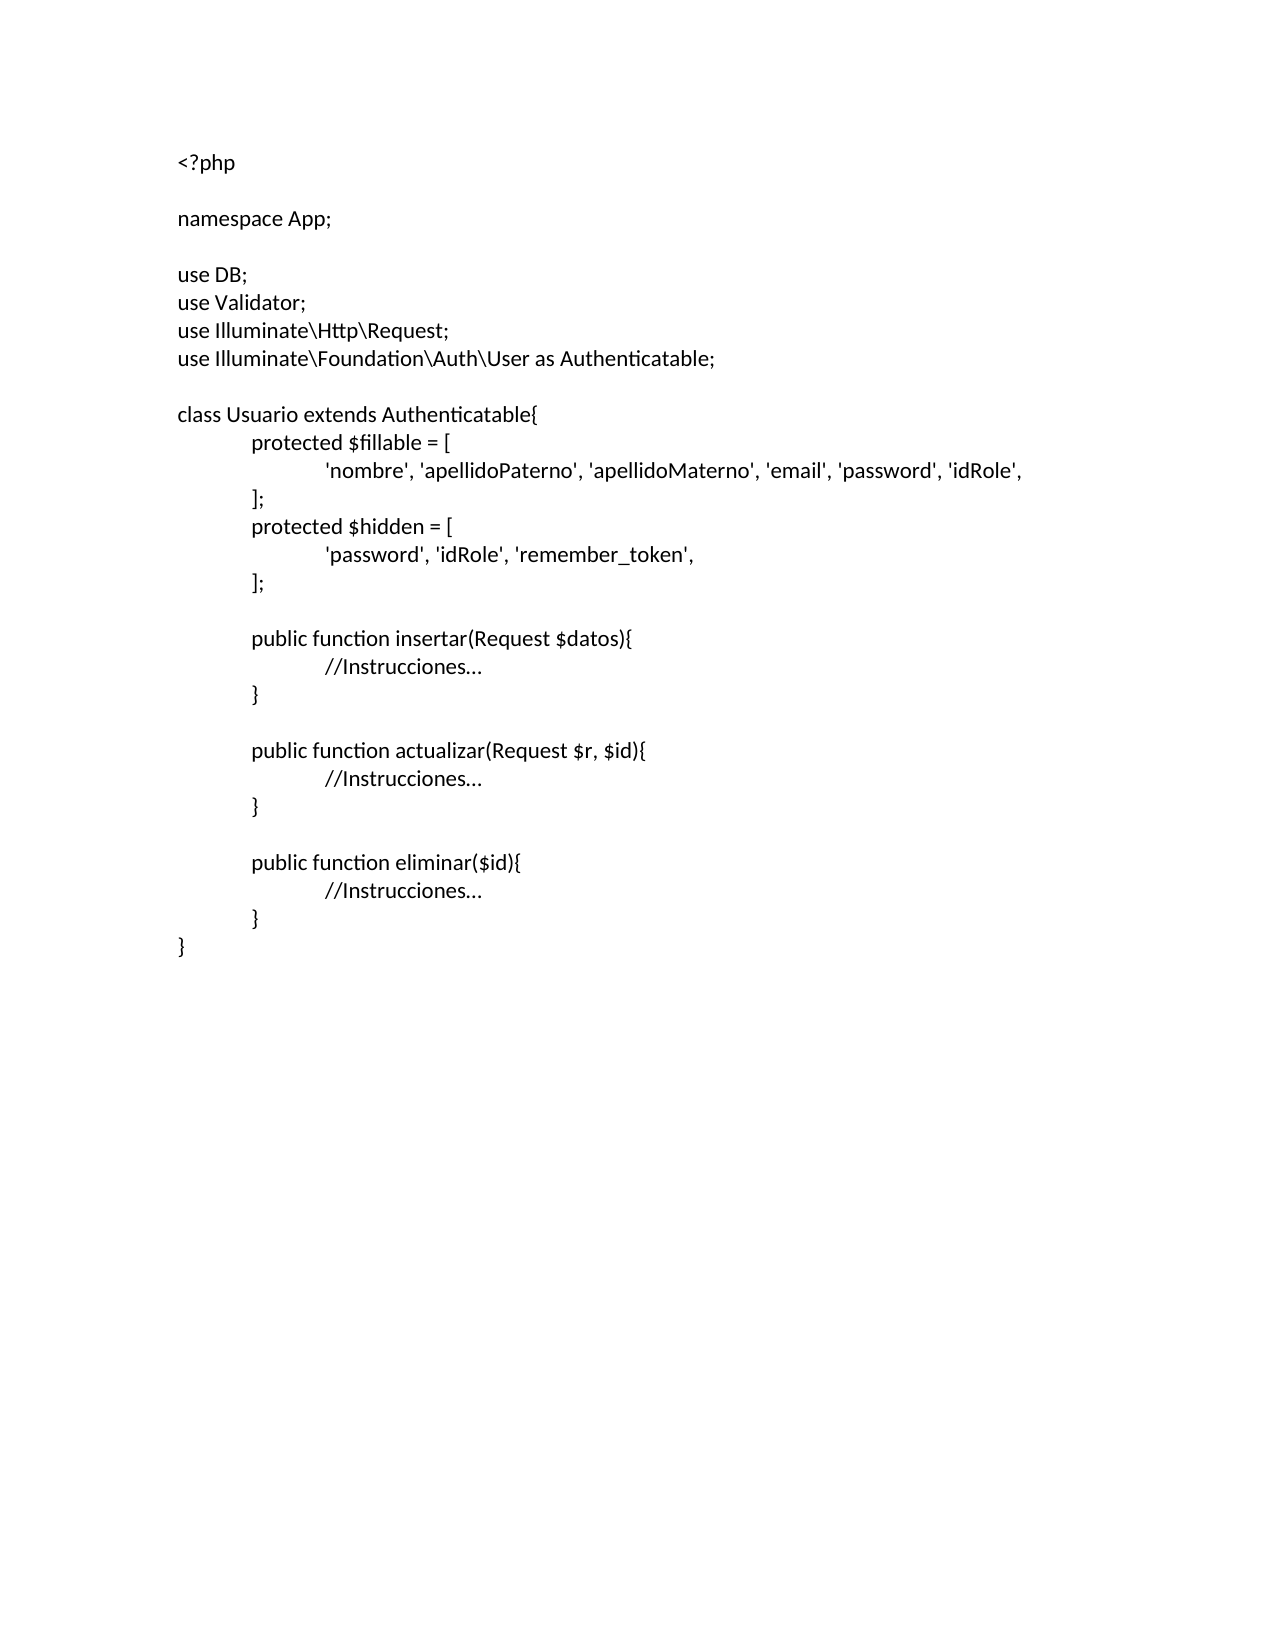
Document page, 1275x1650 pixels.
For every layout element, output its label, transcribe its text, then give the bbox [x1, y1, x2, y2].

text use DB; [177, 260, 1098, 288]
text //Instrucciones… [251, 764, 1098, 792]
text use Validator; [177, 288, 1098, 316]
text 'password', 'idRole', 'remember_token', [251, 540, 1098, 568]
text ]; [177, 484, 1098, 512]
text ]; [251, 568, 1098, 596]
text protected $fillable = [ [177, 428, 1098, 456]
text use Illuminate\Foundation\Auth\User as Authenticatable; [177, 344, 1098, 372]
text use Illuminate\Http\Request; [177, 316, 1098, 344]
text } [177, 932, 1098, 960]
text //Instrucciones… [251, 876, 1098, 904]
text public function insertar(Request $datos){ [251, 624, 1098, 652]
text public function actualizar(Request $r, $id){ [251, 736, 1098, 764]
text class Usuario extends Authenticatable{ [177, 400, 1098, 428]
text } [177, 904, 1098, 932]
text <?php [177, 148, 1098, 176]
text } [251, 792, 1098, 820]
text protected $hidden = [ [177, 512, 1098, 540]
text //Instrucciones… [251, 652, 1098, 680]
text 'nombre', 'apellidoPaterno', 'apellidoMaterno', 'email', 'password', 'idRole', [251, 456, 1098, 484]
text public function eliminar($id){ [251, 848, 1098, 876]
text } [251, 680, 1098, 708]
text namespace App; [177, 204, 1098, 232]
